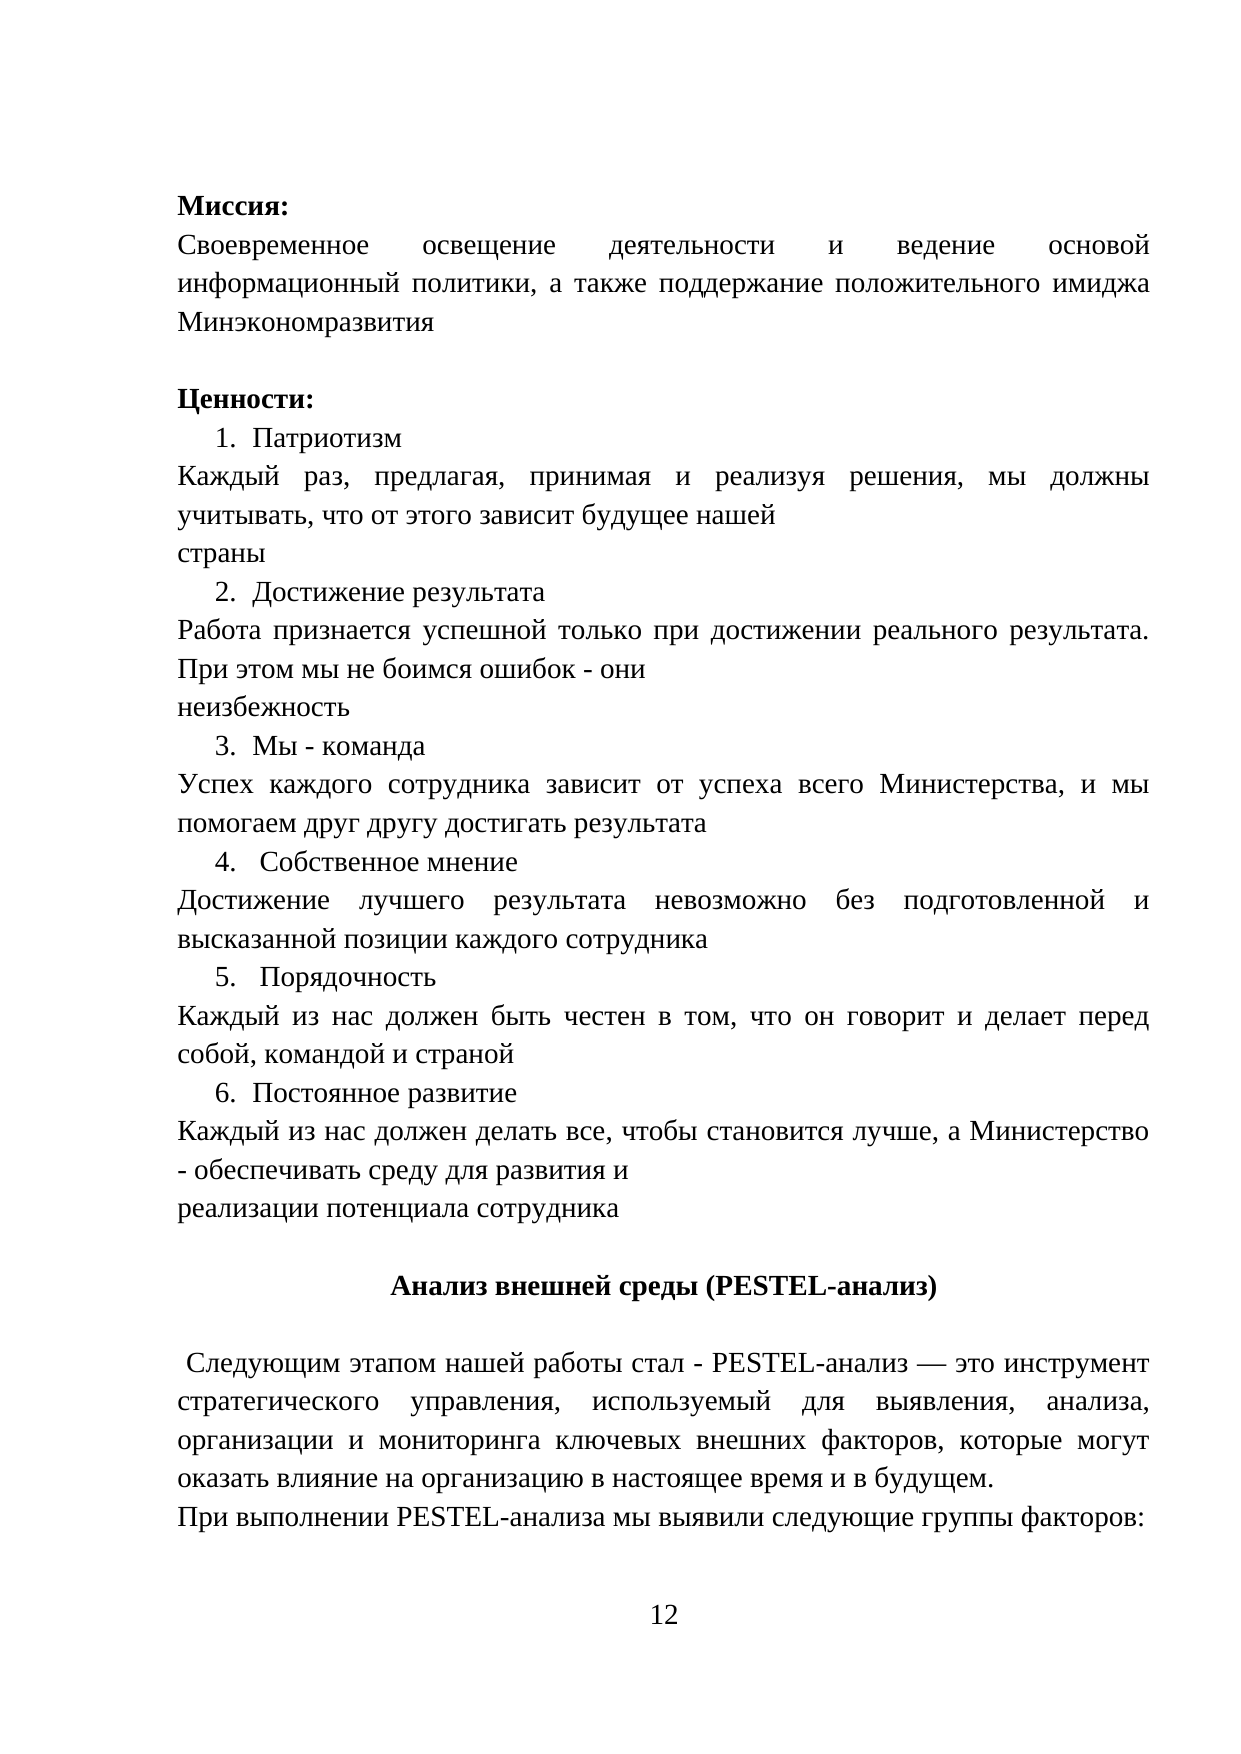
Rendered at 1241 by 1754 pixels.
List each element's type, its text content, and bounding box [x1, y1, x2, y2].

text Своевременное освещение деятельности и ведение основой информационный политики, а также поддержание положительного имиджа Минэкономразвития [177, 227, 1151, 338]
text Успех каждого сотрудника зависит от успеха всего Министерства, и мы помогаем друг другу достигать результата [177, 767, 1151, 839]
text неизбежность [177, 689, 1151, 723]
subtitle Анализ внешней среды (PESTEL-анализ) [177, 1268, 1151, 1301]
text реализации потенциала сотрудника [177, 1191, 1151, 1224]
list Патриотизм [214, 420, 1151, 453]
text страны [177, 535, 1151, 569]
text Ценности: [177, 381, 1151, 415]
list Мы - команда [214, 728, 1151, 762]
list Собственное мнение [214, 844, 1151, 877]
text Следующим этапом нашей работы стал - PESTEL-анализ — это инструмент стратегического управления, используемый для выявления, анализа, организации и мониторинга ключевых внешних факторов, которые могут оказать влияние на организацию в настоящее время и в будущем. [177, 1345, 1151, 1494]
text Каждый раз, предлагая, принимая и реализуя решения, мы должны учитывать, что от этого зависит будущее нашей [177, 458, 1151, 530]
text Достижение лучшего результата невозможно без подготовленной и высказанной позиции каждого сотрудника [177, 882, 1151, 954]
text Каждый из нас должен быть честен в том, что он говорит и делает перед собой, командой и страной [177, 998, 1151, 1070]
list Постоянное развитие [214, 1075, 1151, 1108]
list Порядочность [214, 959, 1151, 993]
list Достижение результата [214, 574, 1151, 607]
subtitle Миссия: [177, 188, 1151, 222]
text Работа признается успешной только при достижении реального результата. При этом мы не боимся ошибок - они [177, 612, 1151, 684]
text При выполнении PESTEL-анализа мы выявили следующие группы факторов: [177, 1499, 1151, 1532]
text Каждый из нас должен делать все, чтобы становится лучше, а Министерство - обеспечивать среду для развития и [177, 1113, 1151, 1186]
